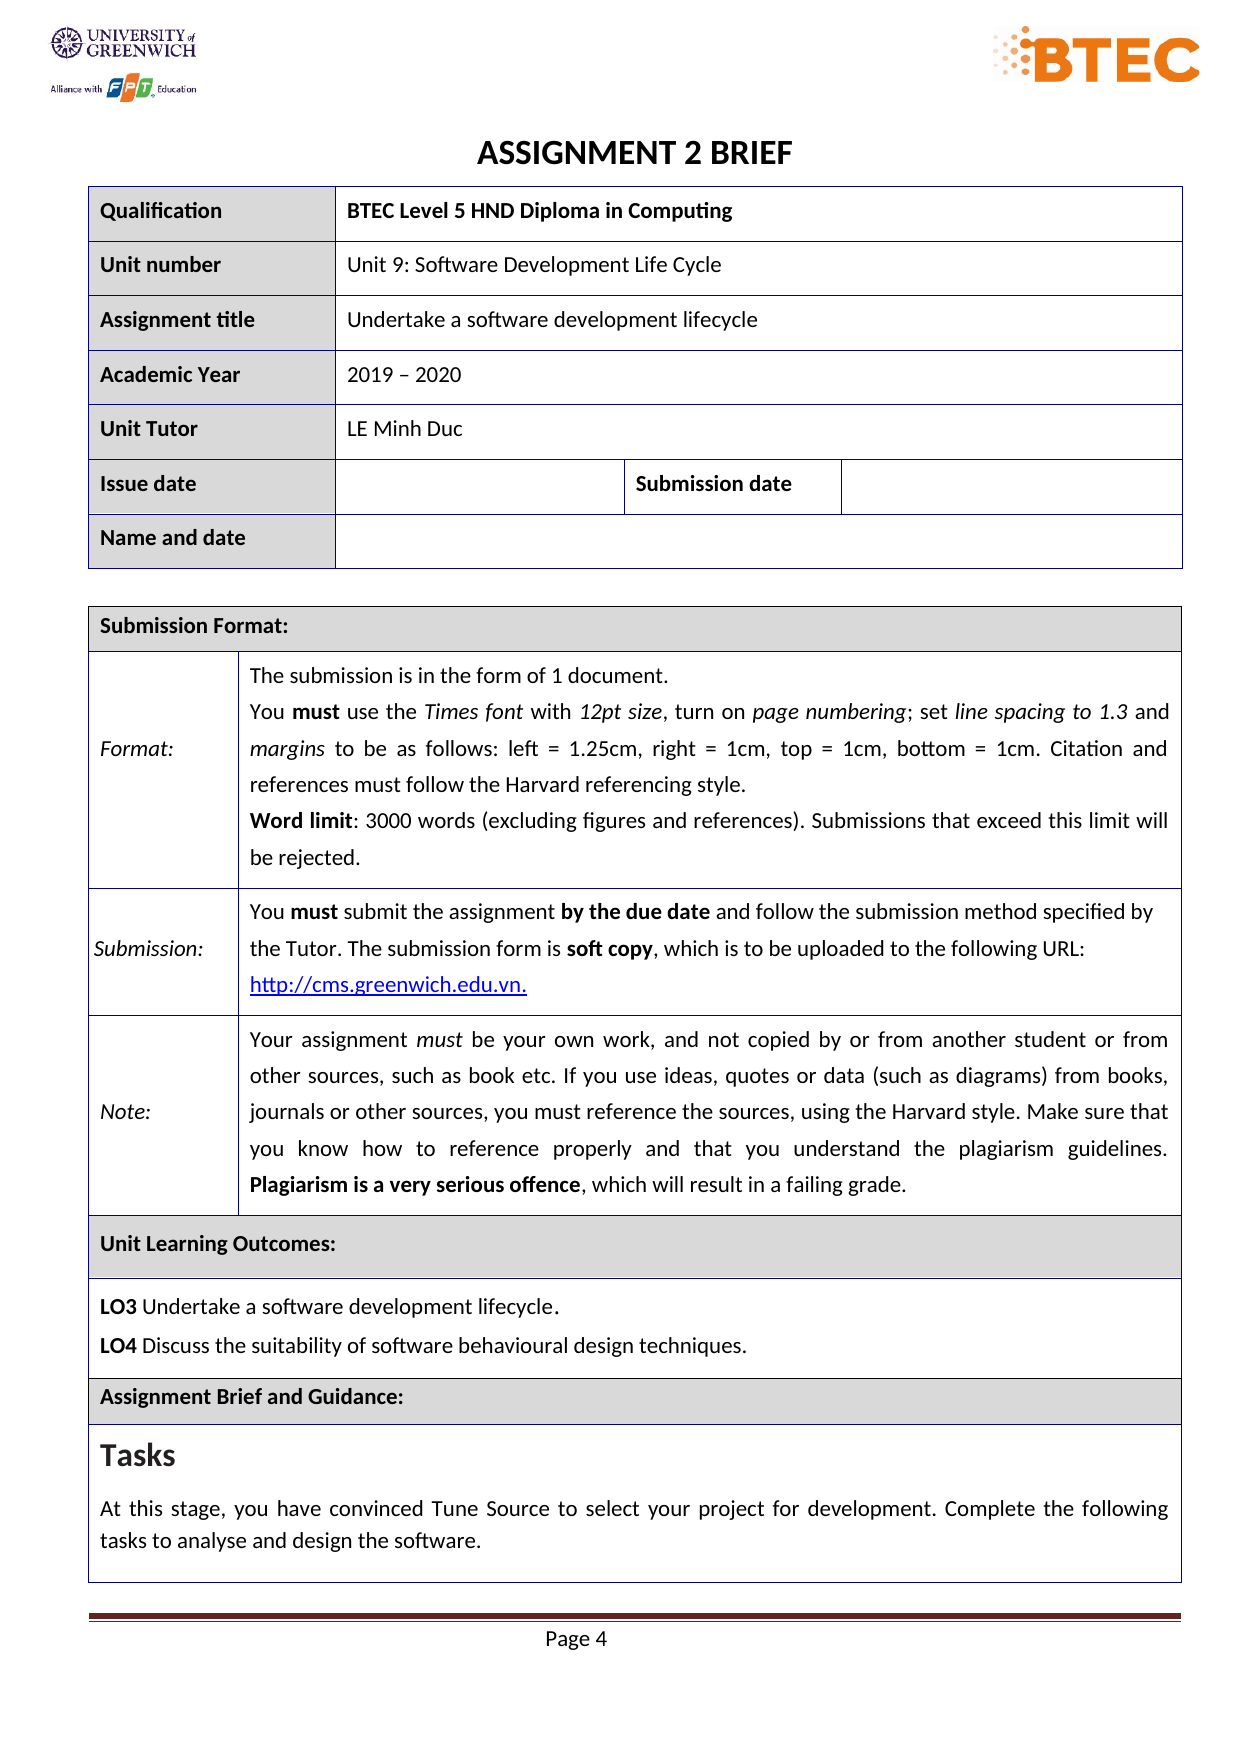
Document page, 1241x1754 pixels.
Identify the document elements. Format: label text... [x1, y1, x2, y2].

table_header BTEC Level 5 HND Diploma in Computing [336, 187, 1182, 241]
table_cell Your assignment must be your own work, and not copied by or from another student or from other sources, such as book etc. If you use ideas, quotes or data (such as diagrams) from books, journals or other sources, you must reference the sources, using the Harvard style. Make sure that you know how to reference properly and that you understand the plagiarism guidelines. Plagiarism is a very serious offence, which will result in a failing grade. [239, 1016, 1181, 1215]
table_cell [842, 460, 1182, 513]
table_cell Unit Tutor [89, 405, 335, 459]
table_cell Academic Year [89, 351, 335, 404]
table_cell Undertake a software development lifecycle [336, 296, 1182, 350]
table_cell You must submit the assignment by the due date and follow the submission method specified by the Tutor. The submission form is soft copy, which is to be uploaded to the following URL: http://cms.greenwich.edu.vn. [239, 889, 1181, 1015]
table_cell Submission: [89, 889, 238, 1015]
table_cell Unit 9: Software Development Life Cycle [336, 242, 1182, 295]
table_cell Assignment Brief and Guidance: [89, 1379, 1181, 1424]
table_cell Submission date [625, 460, 841, 513]
table_cell Note: [89, 1016, 238, 1215]
table_cell Issue date [89, 460, 335, 513]
table_cell 2019 – 2020 [336, 351, 1182, 404]
text ASSIGNMENT 2 BRIEF [89, 130, 1181, 173]
table_header Submission Format: [89, 607, 1181, 651]
table_cell Unit Learning Outcomes: [89, 1216, 1181, 1277]
table_cell Name and date [89, 515, 335, 568]
table_cell Assignment title [89, 296, 335, 350]
table_cell LE Minh Duc [336, 405, 1182, 459]
table_cell [336, 460, 624, 513]
table_cell [336, 515, 1182, 568]
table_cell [89, 1425, 1181, 1582]
table_header Qualification [89, 187, 335, 241]
table_cell The submission is in the form of 1 document. You must use the Times font with 12pt size, turn on page numbering; set line spacing to 1.3 and margins to be as follows: left = 1.25cm, right = 1cm, top = 1cm, bottom = 1cm. Citation and references must follow the Harvard referencing style. Word limit: 3000 words (excluding figures and references). Submissions that exceed this limit will be rejected. [239, 652, 1181, 887]
table_cell Unit number [89, 242, 335, 295]
picture [38, 14, 207, 112]
table_cell LO3 Undertake a software development lifecycle. LO4 Discuss the suitability of software behavioural design techniques. [89, 1279, 1181, 1378]
table_cell Format: [89, 652, 238, 887]
picture [993, 26, 1200, 82]
